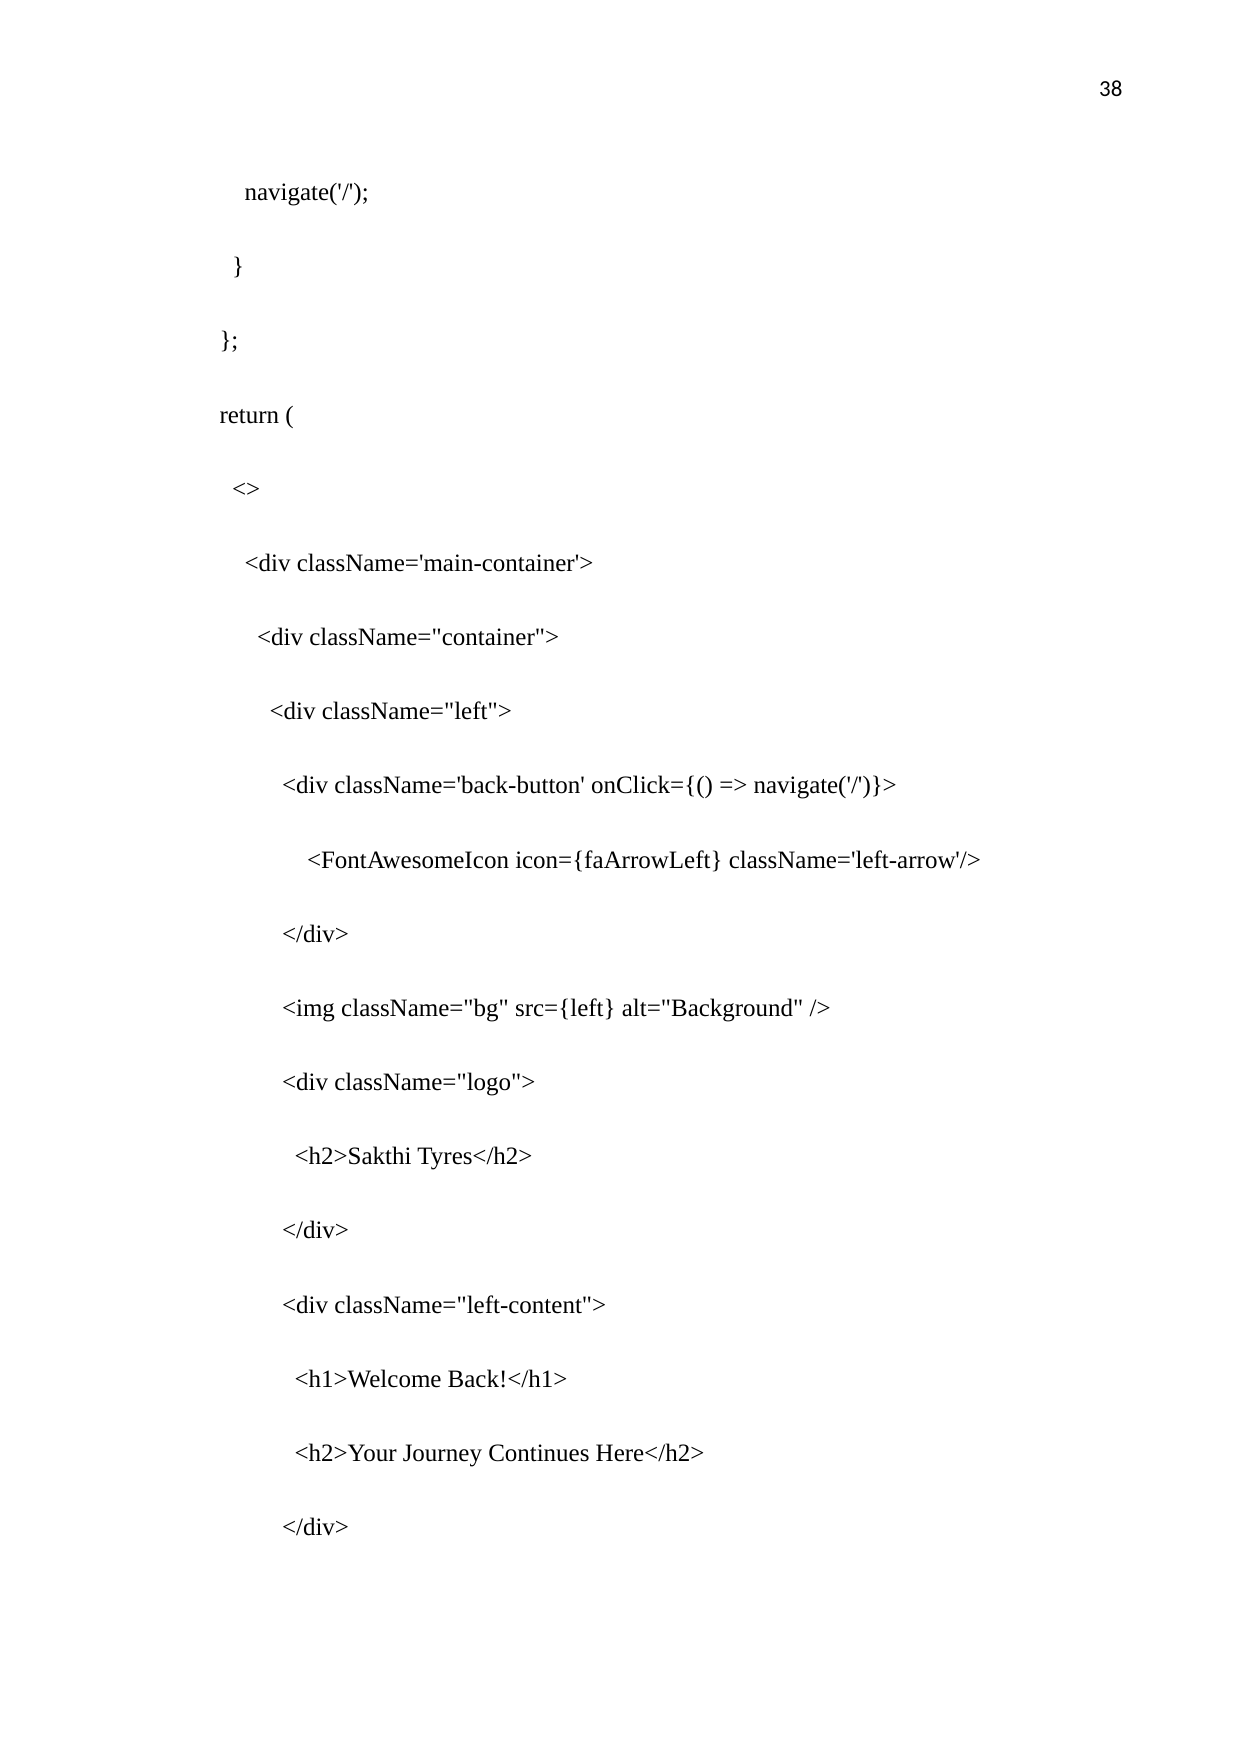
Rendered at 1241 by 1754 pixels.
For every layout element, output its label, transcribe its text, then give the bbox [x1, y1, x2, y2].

text navigate('/'); [207, 177, 1122, 206]
text <img className="bg" src={left} alt="Background" /> [207, 993, 1122, 1022]
text <h1>Welcome Back!</h1> [207, 1364, 1122, 1393]
text <div className='back-button' onClick={() => navigate('/')}> [207, 771, 1122, 799]
text <h2>Sakthi Tyres</h2> [207, 1141, 1122, 1170]
text <FontAwesomeIcon icon={faArrowLeft} className='left-arrow'/> [207, 845, 1122, 873]
text <div className="left-content"> [207, 1290, 1122, 1318]
text return ( [207, 400, 1122, 428]
text </div> [207, 919, 1122, 948]
text }; [207, 326, 1122, 354]
text <> [207, 474, 1122, 503]
text <div className="container"> [207, 622, 1122, 651]
text </div> [207, 1216, 1122, 1244]
text <div className="left"> [207, 696, 1122, 725]
text </div> [207, 1512, 1122, 1541]
text } [207, 251, 1122, 280]
text <div className="logo"> [207, 1067, 1122, 1096]
text <h2>Your Journey Continues Here</h2> [207, 1438, 1122, 1467]
text <div className='main-container'> [207, 548, 1122, 577]
